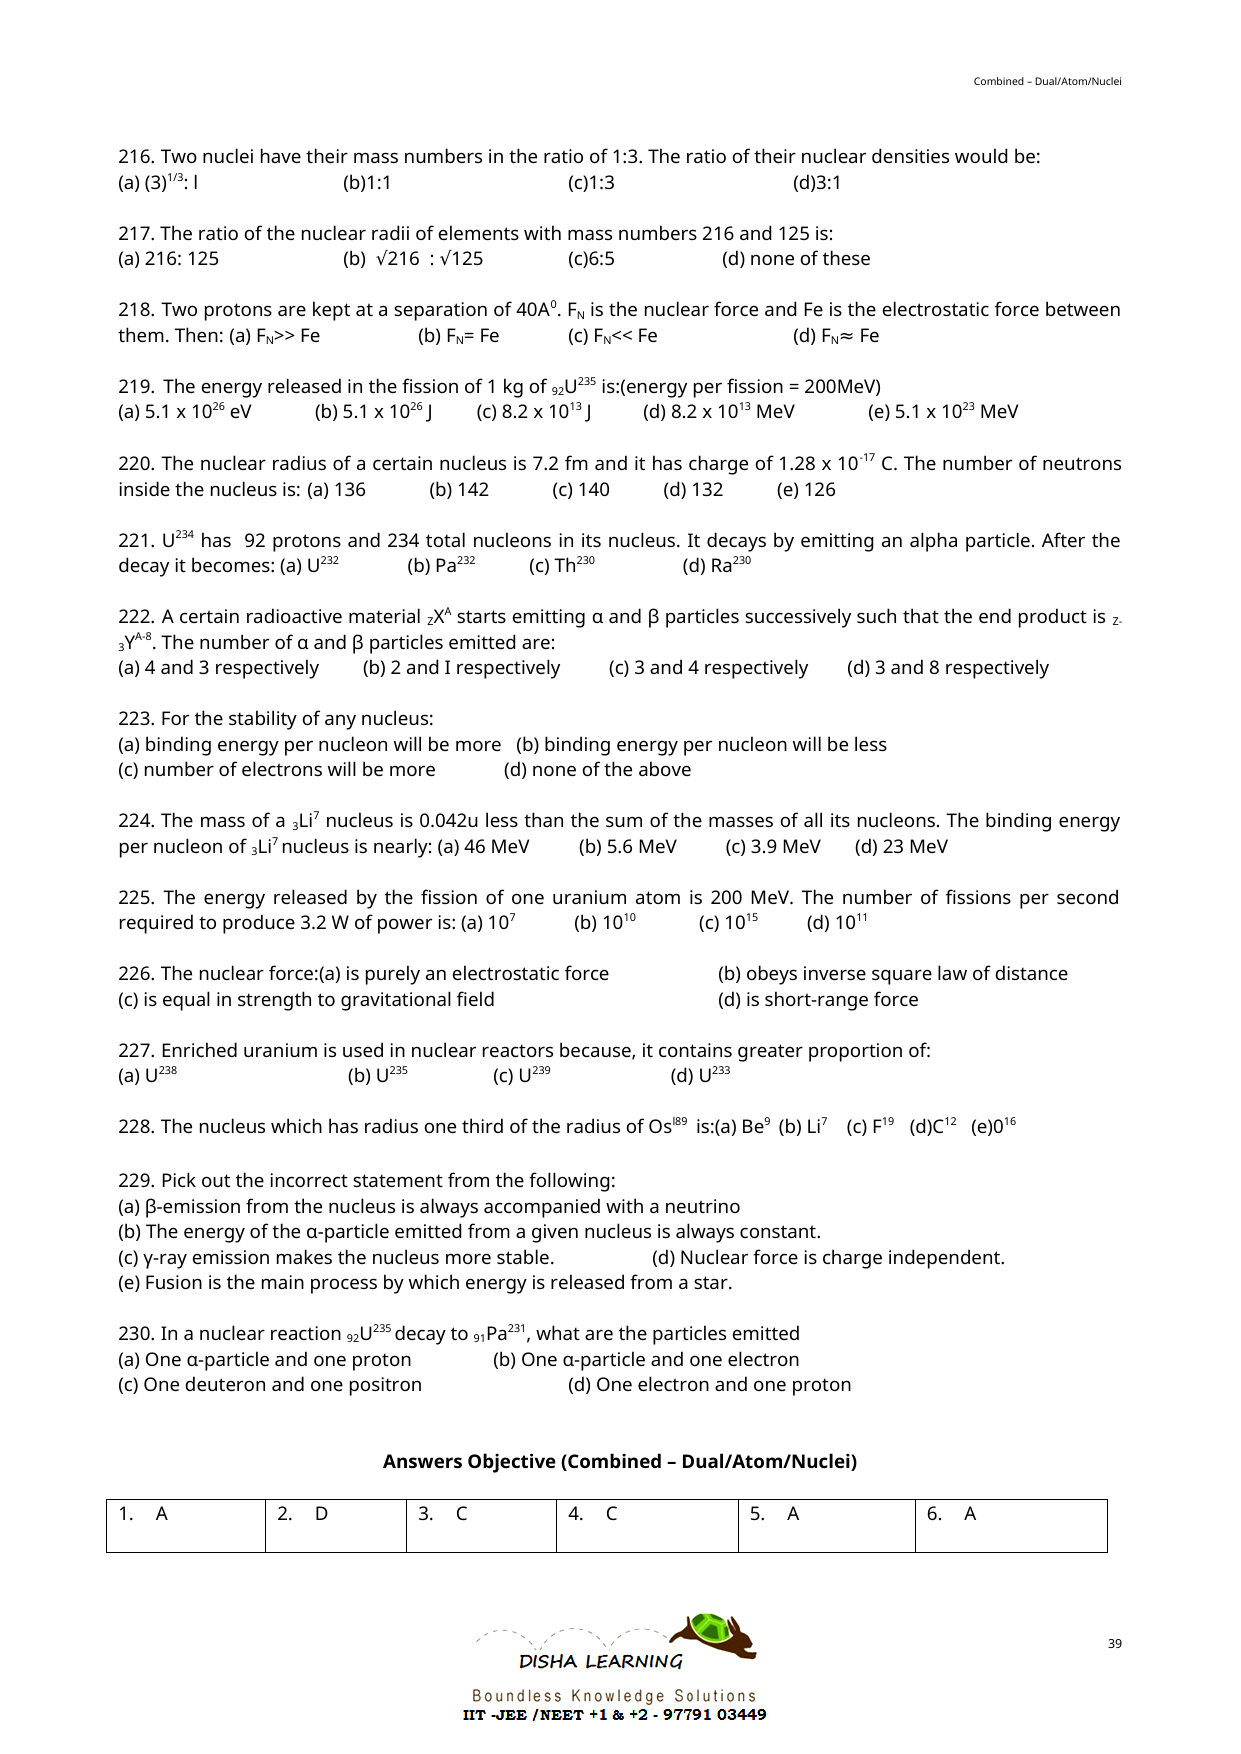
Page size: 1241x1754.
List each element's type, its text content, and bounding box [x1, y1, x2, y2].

table_header D [266, 1500, 406, 1552]
text (a) 216: 125 (b) √216 : √125 (c)6:5 (d) none of these [118, 246, 1122, 271]
table_header A [739, 1500, 915, 1552]
text (a) (3)1/3: l (b)1:1 (c)1:3 (d)3:1 [118, 169, 1122, 195]
text (c) is equal in strength to gravitational field (d) is short-range force [118, 986, 1122, 1012]
text (a) binding energy per nucleon will be more (b) binding energy per nucleon will be less [118, 731, 1122, 757]
text 229. Pick out the incorrect statement from the following: [118, 1167, 1122, 1193]
text 228. The nucleus which has radius one third of the radius of Osl89 is:(a) Be9 (b) Li7 (c) F19 (d)C12 (e)016 [118, 1114, 1122, 1139]
text 219. The energy released in the fission of 1 kg of 92U235 is:(energy per fission = 200MeV) [118, 373, 1122, 399]
text (a) One α-particle and one proton (b) One α-particle and one electron [118, 1346, 1122, 1372]
text (a) 4 and 3 respectively (b) 2 and I respectively (c) 3 and 4 respectively (d) 3 and 8 respectively [118, 654, 1122, 680]
table_header C [557, 1500, 738, 1552]
text 216. Two nuclei have their mass numbers in the ratio of 1:3. The ratio of their nuclear densities would be: [118, 144, 1122, 169]
table_header A [107, 1500, 265, 1552]
text (c) γ-ray emission makes the nucleus more stable. (d) Nuclear force is charge independent. [118, 1244, 1122, 1269]
text 223. For the stability of any nucleus: [118, 706, 1122, 731]
text 227. Enriched uranium is used in nuclear reactors because, it contains greater proportion of: [118, 1037, 1122, 1063]
text 217. The ratio of the nuclear radii of elements with mass numbers 216 and 125 is: [118, 220, 1122, 246]
table_header C [407, 1500, 556, 1552]
text 222. A certain radioactive material ZXA starts emitting α and β particles successively such that the end product is Z-3YA-8. The number of α and β particles emitted are: [118, 603, 1122, 654]
text (c) number of electrons will be more (d) none of the above [118, 757, 1122, 782]
text (a) 5.1 x 1026 eV (b) 5.1 x 1026 J (c) 8.2 x 1013 J (d) 8.2 x 1013 MeV (e) 5.1 x 1023 MeV [118, 399, 1122, 424]
text 218. Two protons are kept at a separation of 40A0. FN is the nuclear force and Fe is the electrostatic force between them. Then: (a) FN>> Fe (b) FN= Fe (c) FN<< Fe (d) FN≈ Fe [118, 297, 1122, 348]
text 224. The mass of a 3Li7 nucleus is 0.042u less than the sum of the masses of all its nucleons. The binding energy per nucleon of 3Li7 nucleus is nearly: (a) 46 MeV (b) 5.6 MeV (c) 3.9 MeV (d) 23 MeV [118, 808, 1122, 859]
text Answers Objective (Combined – Dual/Atom/Nuclei) [118, 1448, 1122, 1474]
text (e) Fusion is the main process by which energy is released from a star. [118, 1269, 1122, 1295]
text 230. In a nuclear reaction 92U235 decay to 91Pa231, what are the particles emitted [118, 1321, 1122, 1346]
text (a) U238 (b) U235 (c) U239 (d) U233 [118, 1063, 1122, 1088]
table_header A [916, 1500, 1107, 1552]
text 225. The energy released by the fission of one uranium atom is 200 MeV. The number of fissions per second required to produce 3.2 W of power is: (a) 107 (b) 1010 (c) 1015 (d) 1011 [118, 884, 1122, 935]
text 221. U234 has 92 protons and 234 total nucleons in its nucleus. It decays by emitting an alpha particle. After the decay it becomes: (a) U232 (b) Pa232 (c) Th230 (d) Ra230 [118, 527, 1122, 578]
text (b) The energy of the α-particle emitted from a given nucleus is always constant. [118, 1218, 1122, 1244]
text (a) β-emission from the nucleus is always accompanied with a neutrino [118, 1193, 1122, 1218]
text 220. The nuclear radius of a certain nucleus is 7.2 fm and it has charge of 1.28 x 10-17 C. The number of neutrons inside the nucleus is: (a) 136 (b) 142 (c) 140 (d) 132 (e) 126 [118, 450, 1122, 501]
text (c) One deuteron and one positron (d) One electron and one proton [118, 1372, 1122, 1397]
text 226. The nuclear force:(a) is purely an electrostatic force (b) obeys inverse square law of distance [118, 961, 1122, 986]
